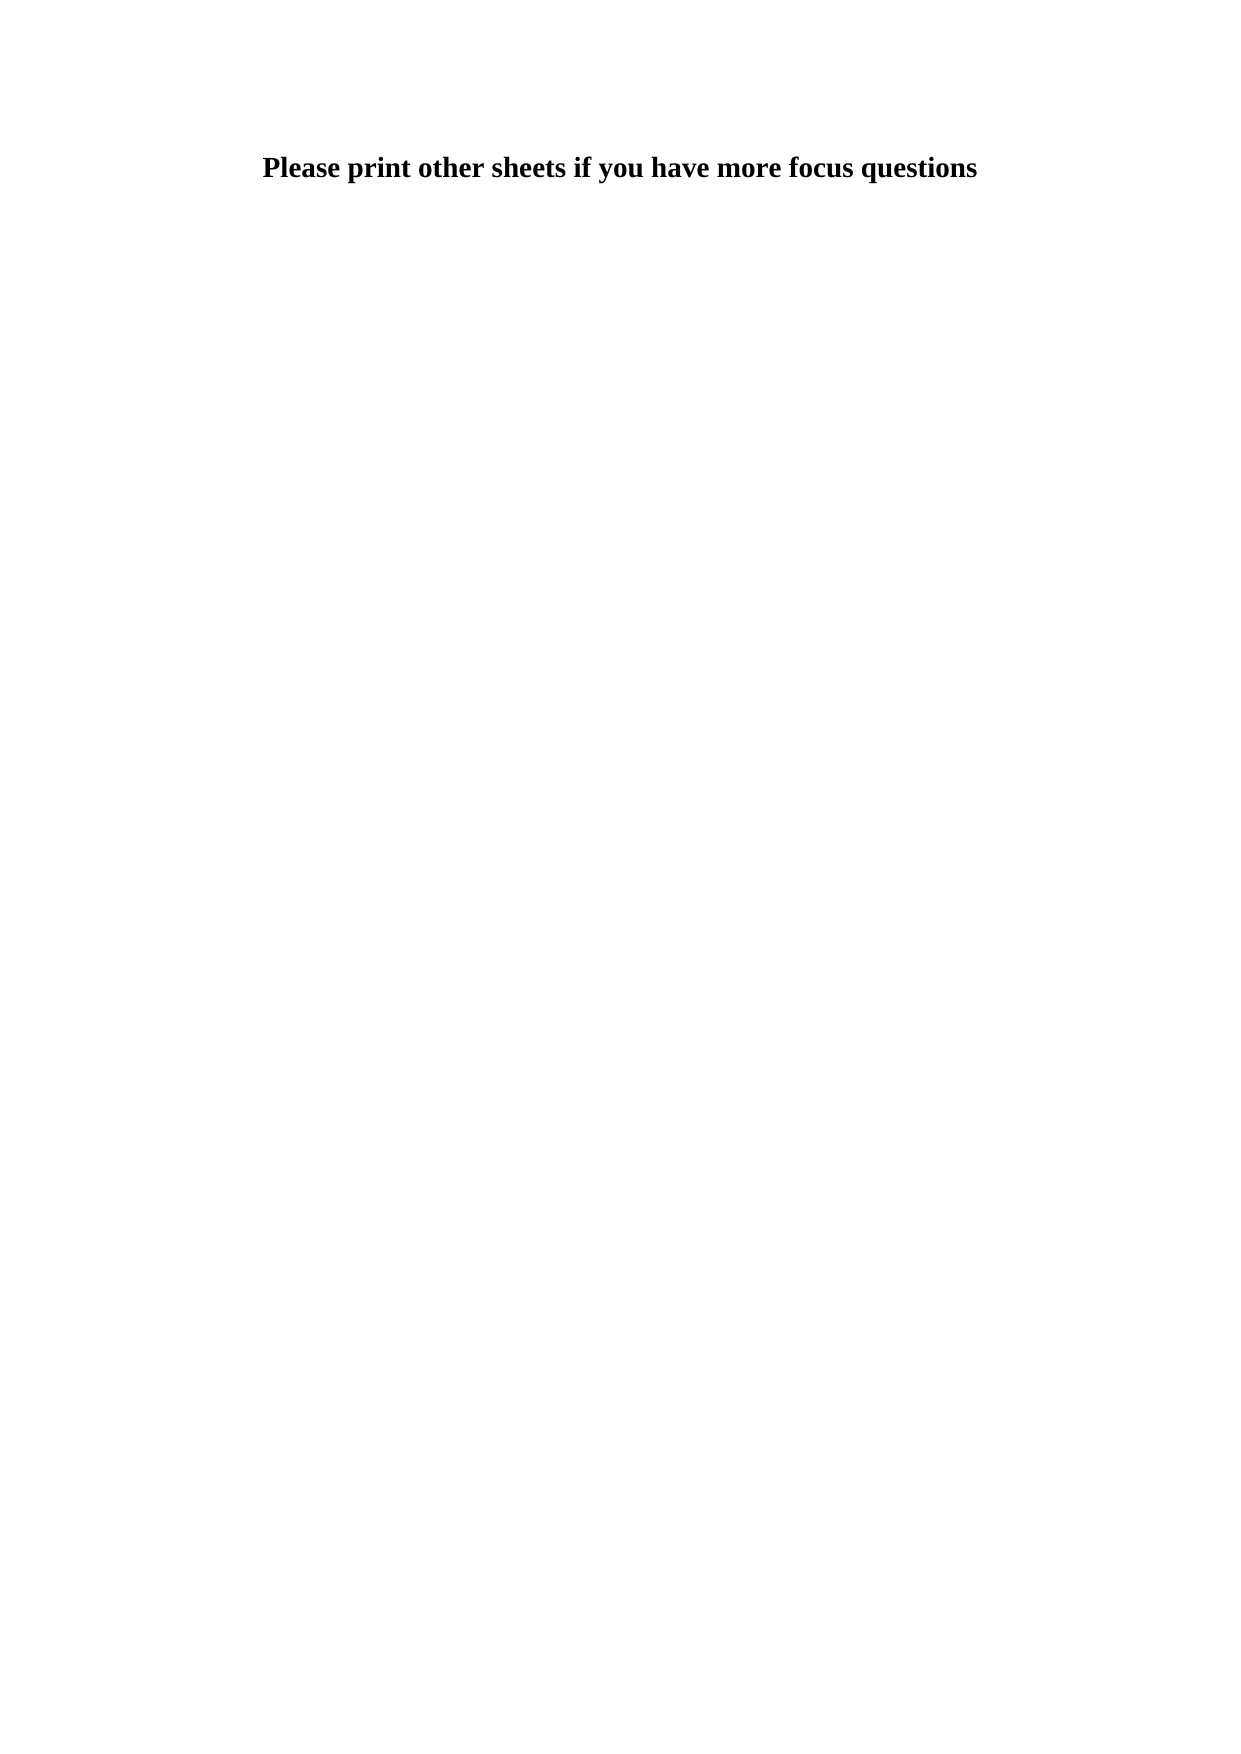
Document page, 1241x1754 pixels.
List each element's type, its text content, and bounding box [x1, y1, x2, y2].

text Please print other sheets if you have more focus questions [187, 150, 1053, 183]
